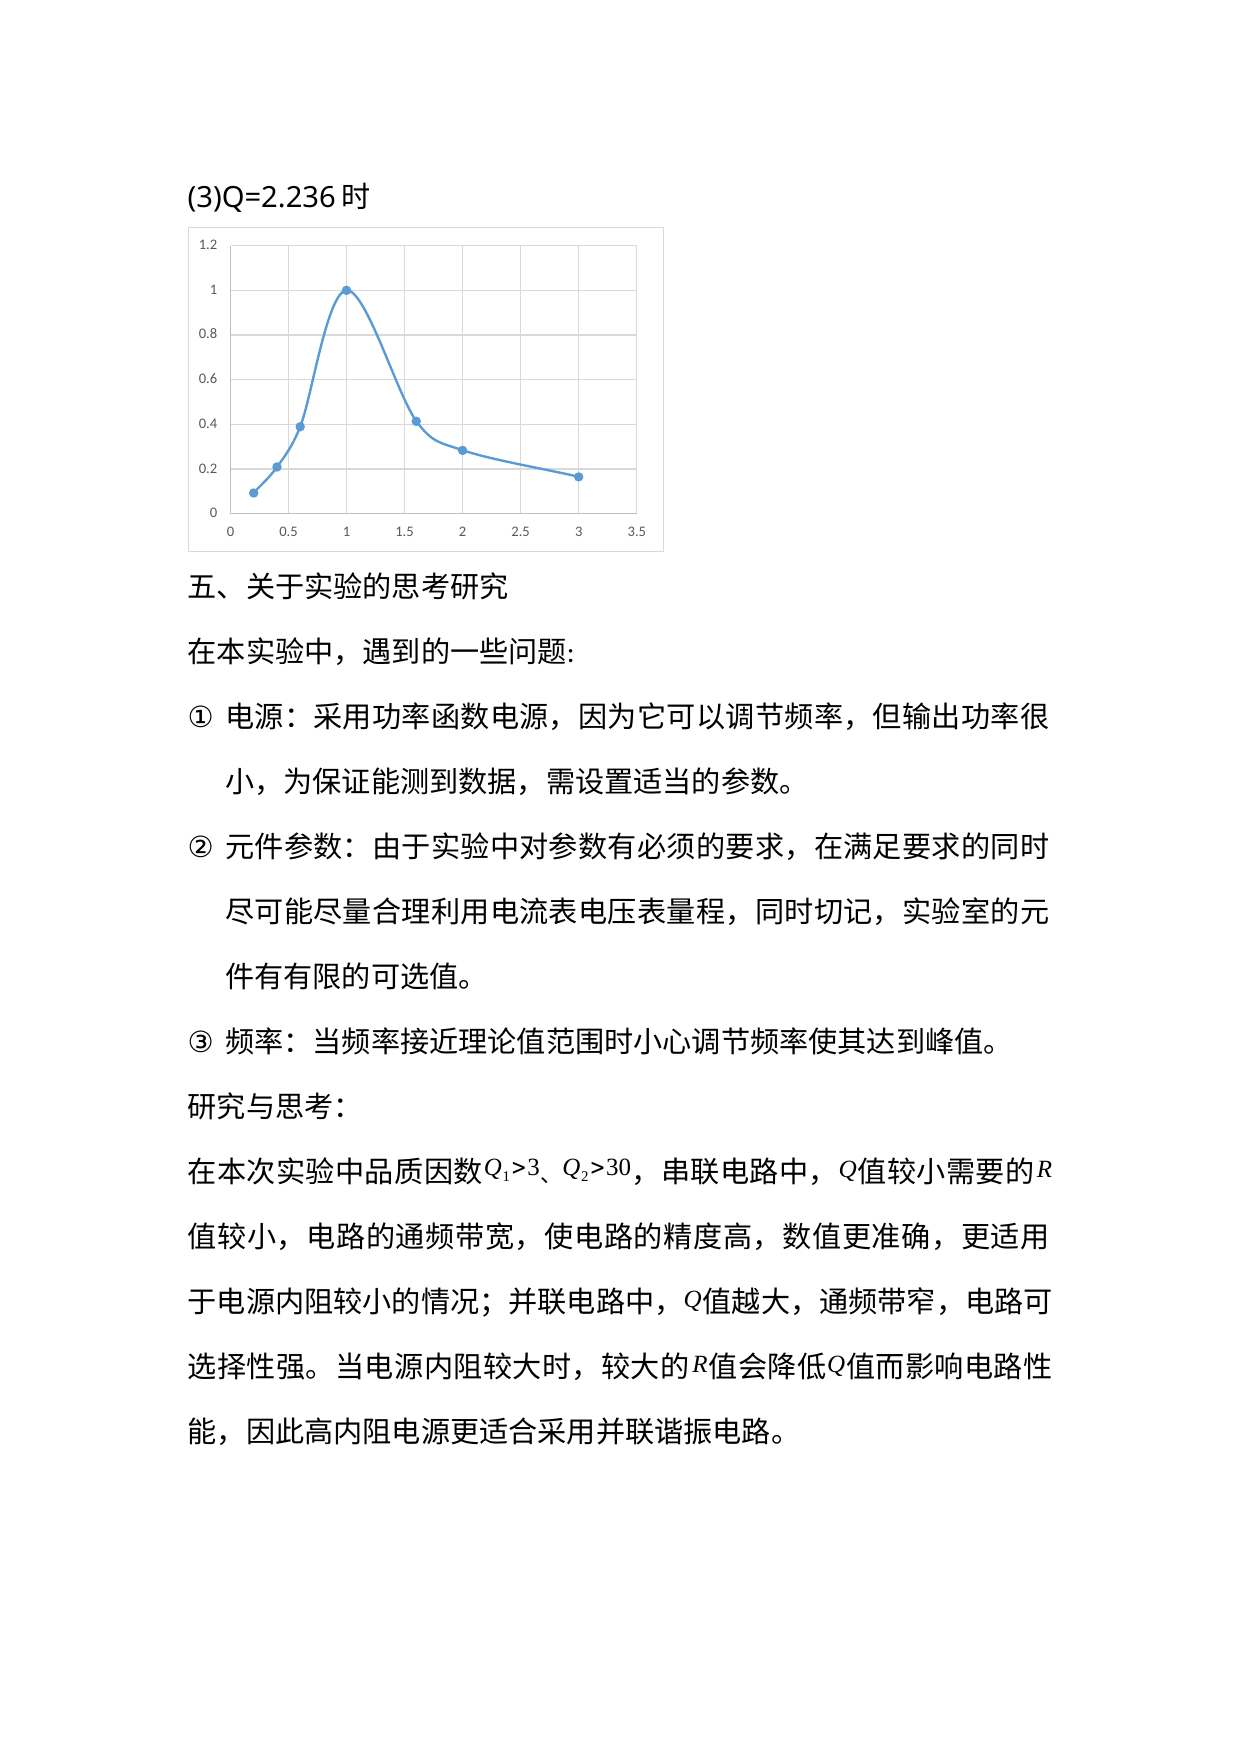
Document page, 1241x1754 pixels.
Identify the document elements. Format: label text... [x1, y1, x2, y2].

text (3)Q=2.236时 [187, 162, 1053, 227]
text 在本次实验中品质因数、，串联电路中，值较小需要的值较小，电路的通频带宽，使电路的精度高，数值更准确，更适用于电源内阻较小的情况；并联电路中，值越大，通频带窄，电路可选择性强。当电源内阻较大时，较大的值会降低值而影响电路性能，因此高内阻电源更适合采用并联谐振电路。 [187, 1137, 1053, 1462]
text 五、关于实验的思考研究 [187, 552, 1053, 617]
list 元件参数：由于实验中对参数有必须的要求，在满足要求的同时尽可能尽量合理利用电流表电压表量程，同时切记，实验室的元件有有限的可选值。 [187, 812, 1053, 1007]
text 研究与思考： [187, 1072, 1053, 1137]
list 电源：采用功率函数电源，因为它可以调节频率，但输出功率很小，为保证能测到数据，需设置适当的参数。 [187, 682, 1053, 812]
list 频率：当频率接近理论值范围时小心调节频率使其达到峰值。 [187, 1007, 1053, 1072]
text 在本实验中，遇到的一些问题: [187, 617, 1053, 682]
